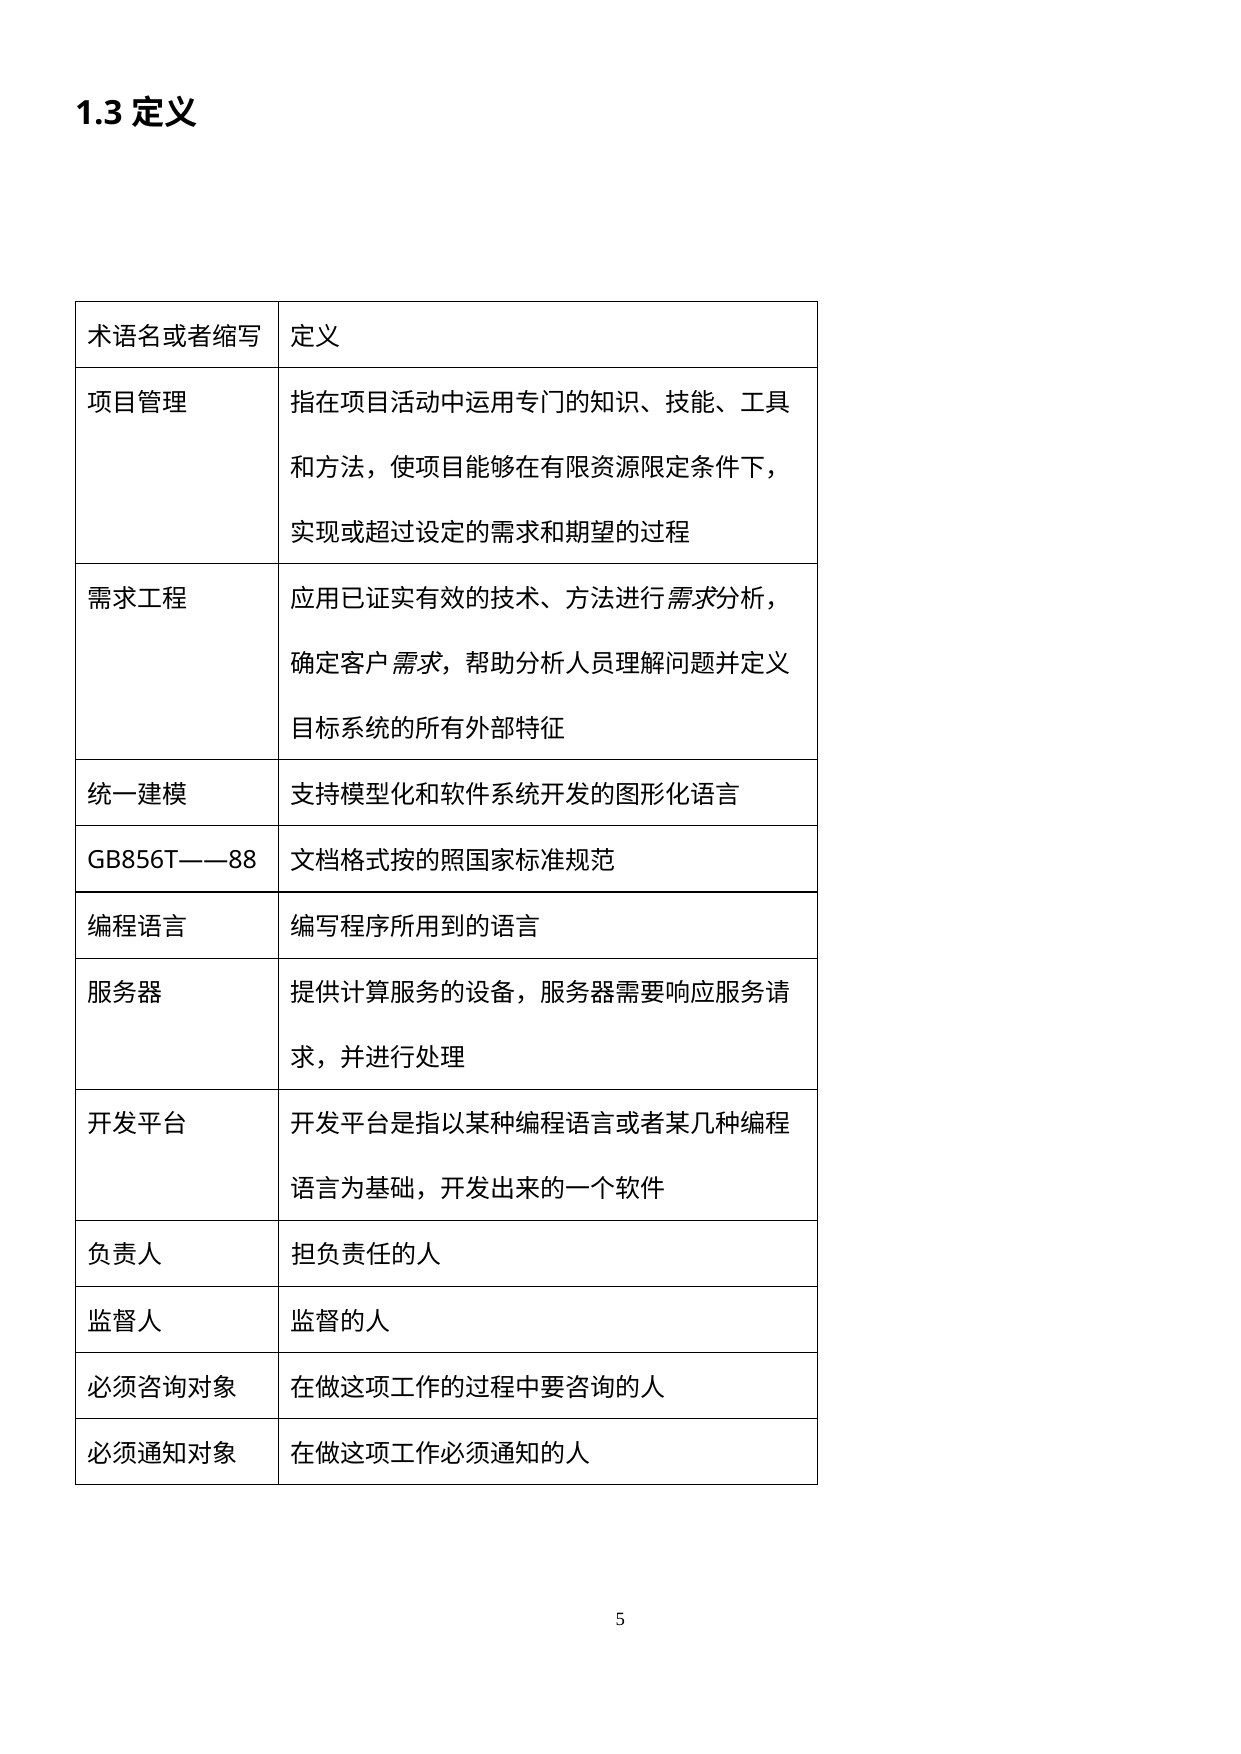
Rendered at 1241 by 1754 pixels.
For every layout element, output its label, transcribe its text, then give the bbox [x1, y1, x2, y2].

table_cell 负责人 [76, 1221, 278, 1286]
table_cell 提供计算服务的设备，服务器需要响应服务请求，并进行处理 [279, 959, 817, 1088]
table_cell 必须通知对象 [76, 1419, 278, 1484]
table_cell 开发平台是指以某种编程语言或者某几种编程语言为基础，开发出来的一个软件 [279, 1090, 817, 1219]
table_header 术语名或者缩写 [76, 302, 278, 367]
table_cell 监督的人 [279, 1287, 817, 1352]
subtitle 1.3 定义 [75, 77, 1165, 142]
table_cell 在做这项工作的过程中要咨询的人 [279, 1353, 817, 1418]
table_cell 支持模型化和软件系统开发的图形化语言 [279, 760, 817, 825]
table_cell 项目管理 [76, 368, 278, 563]
table_cell 指在项目活动中运用专门的知识、技能、工具和方法，使项目能够在有限资源限定条件下，实现或超过设定的需求和期望的过程 [279, 368, 817, 563]
table_cell 编程语言 [76, 893, 278, 957]
table_cell 应用已证实有效的技术、方法进行需求分析，确定客户需求，帮助分析人员理解问题并定义目标系统的所有外部特征 [279, 564, 817, 759]
table_header 定义 [279, 302, 817, 367]
table_cell 需求工程 [76, 564, 278, 759]
table_cell 开发平台 [76, 1090, 278, 1219]
table_cell 编写程序所用到的语言 [279, 893, 817, 957]
table_cell 文档格式按的照国家标准规范 [279, 826, 817, 891]
table_cell 担负责任的人 [279, 1221, 817, 1286]
table_cell 监督人 [76, 1287, 278, 1352]
table_cell 必须咨询对象 [76, 1353, 278, 1418]
table_cell 服务器 [76, 959, 278, 1088]
table_cell 统一建模 [76, 760, 278, 825]
table_cell 在做这项工作必须通知的人 [279, 1419, 817, 1484]
table_cell GB856T——88 [76, 826, 278, 891]
